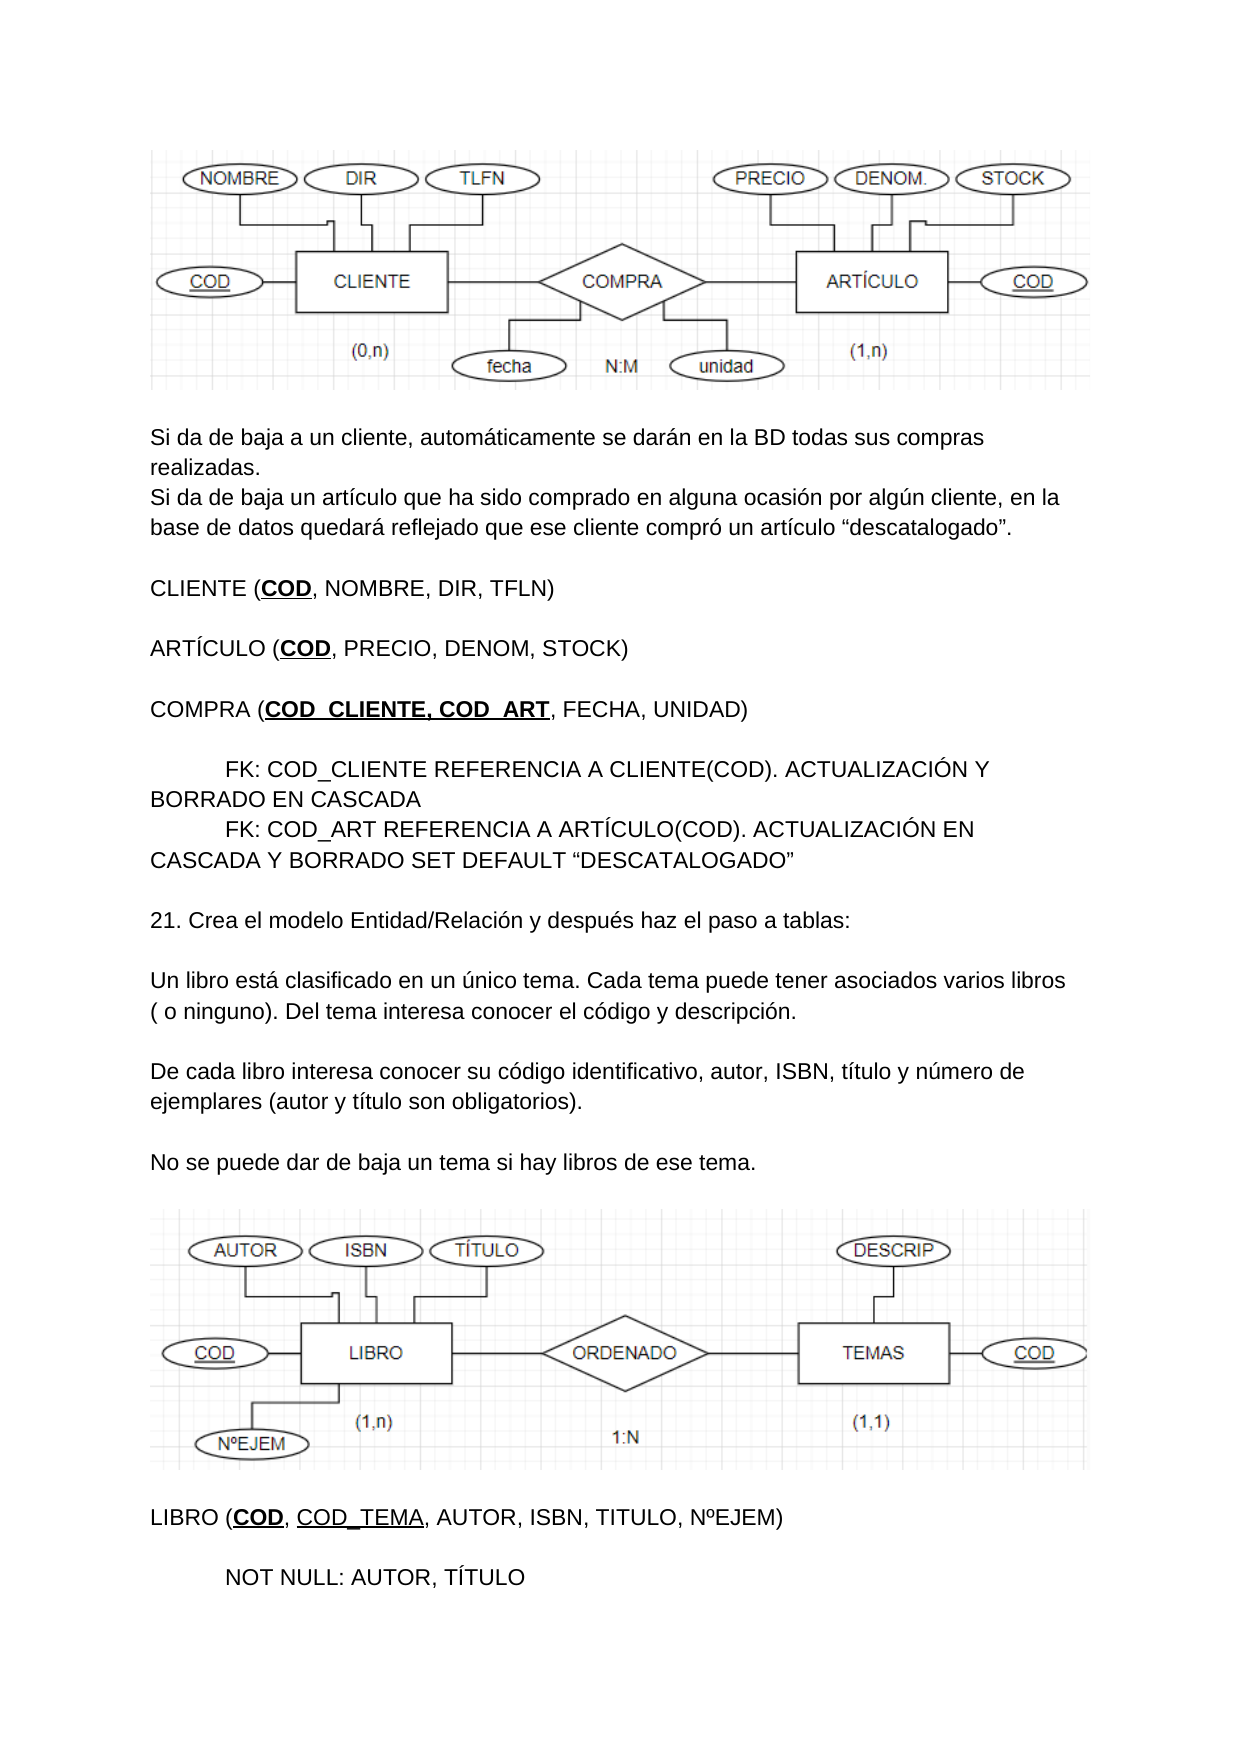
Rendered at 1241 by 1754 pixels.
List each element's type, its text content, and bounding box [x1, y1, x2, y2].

text 21. Crea el modelo Entidad/Relación y después haz el paso a tablas: [150, 907, 1090, 933]
text LIBRO (COD, COD_TEMA, AUTOR, ISBN, TITULO, NºEJEM) [150, 1503, 1090, 1530]
text Si da de baja un artículo que ha sido comprado en alguna ocasión por algún cliente, en la base de datos quedará reflejado que ese cliente compró un artículo “descatalogado”. [150, 484, 1090, 541]
picture [150, 150, 1091, 390]
text Si da de baja a un cliente, automáticamente se darán en la BD todas sus compras realizadas. [150, 424, 1090, 480]
text NOT NULL: AUTOR, TÍTULO [150, 1564, 1090, 1590]
text COMPRA (COD_CLIENTE, COD_ART, FECHA, UNIDAD) [150, 696, 1090, 722]
picture [150, 1209, 1091, 1470]
text ARTÍCULO (COD, PRECIO, DENOM, STOCK) [150, 635, 1090, 661]
text CLIENTE (COD, NOMBRE, DIR, TFLN) [150, 575, 1090, 601]
text De cada libro interesa conocer su código identificativo, autor, ISBN, título y número de ejemplares (autor y título son obligatorios). [150, 1058, 1090, 1114]
text FK: COD_CLIENTE REFERENCIA A CLIENTE(COD). ACTUALIZACIÓN Y BORRADO EN CASCADA [150, 756, 1090, 812]
text No se puede dar de baja un tema si hay libros de ese tema. [150, 1149, 1090, 1175]
text FK: COD_ART REFERENCIA A ARTÍCULO(COD). ACTUALIZACIÓN EN CASCADA Y BORRADO SET DEFAULT “DESCATALOGADO” [150, 816, 1090, 873]
text Un libro está clasificado en un único tema. Cada tema puede tener asociados varios libros ( o ninguno). Del tema interesa conocer el código y descripción. [150, 967, 1090, 1024]
